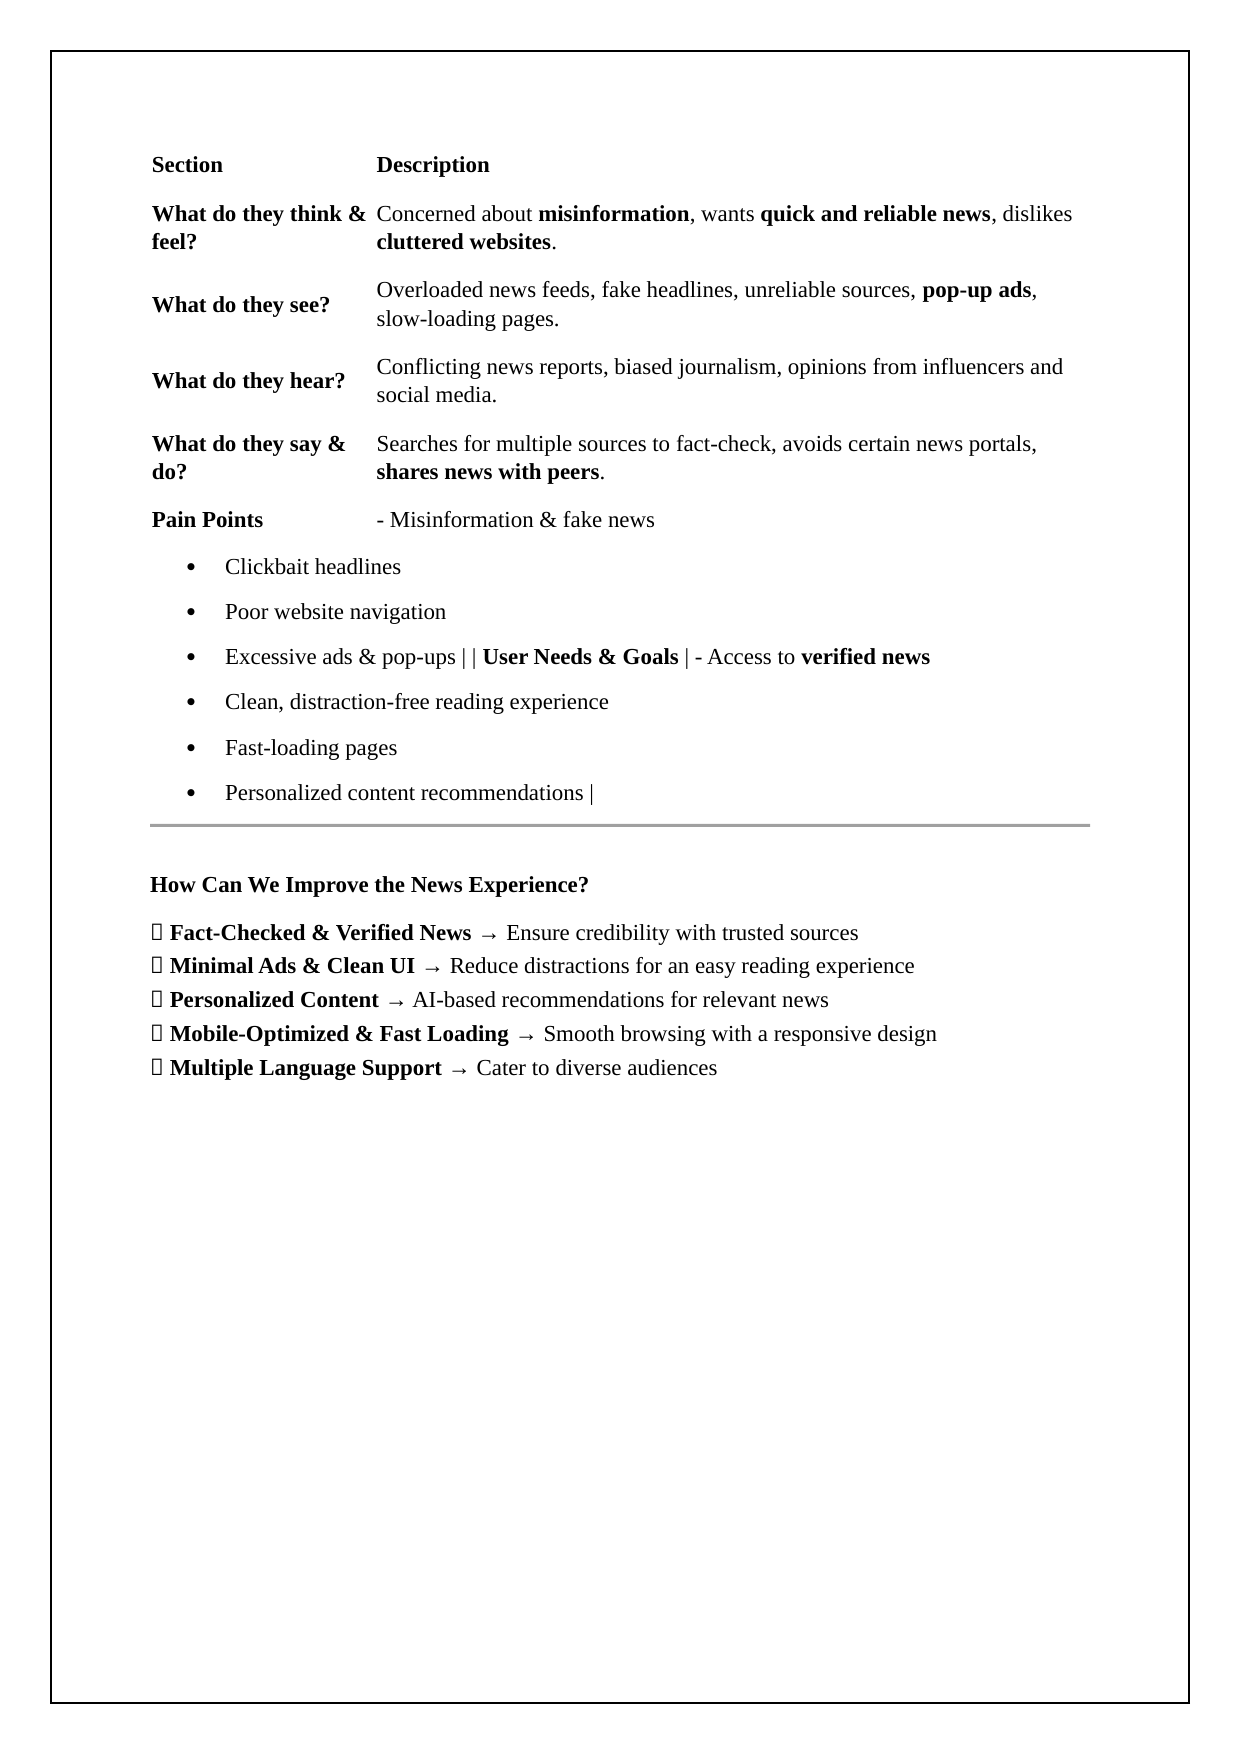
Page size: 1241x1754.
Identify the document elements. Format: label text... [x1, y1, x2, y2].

text How Can We Improve the News Experience? [150, 871, 1090, 897]
table_header Section [150, 150, 375, 198]
table_cell Searches for multiple sources to fact-check, avoids certain news portals, shares news with peers. [375, 428, 1090, 505]
table_cell Conflicting news reports, biased journalism, opinions from influencers and social media. [375, 352, 1090, 428]
table_cell What do they think & feel? [150, 198, 375, 275]
list Excessive ads & pop-ups | | User Needs & Goals | - Access to verified news [187, 643, 1090, 670]
list Poor website navigation [187, 598, 1090, 624]
table_cell What do they say & do? [150, 428, 375, 505]
list Fast-loading pages [187, 733, 1090, 760]
list Clickbait headlines [187, 553, 1090, 579]
table_cell Pain Points [150, 505, 375, 553]
table_cell Overloaded news feeds, fake headlines, unreliable sources, pop-up ads, slow-loading pages. [375, 275, 1090, 352]
table_header Description [375, 150, 1090, 198]
table_cell What do they hear? [150, 352, 375, 428]
list Clean, distraction-free reading experience [187, 688, 1090, 715]
list Personalized content recommendations | [187, 779, 1090, 805]
table_cell What do they see? [150, 275, 375, 352]
text ✅ Fact-Checked & Verified News → Ensure credibility with trusted sources ✅ Minimal Ads & Clean UI → Reduce distractions for an easy reading experience ✅ Personalized Content → AI-based recommendations for relevant news ✅ Mobile-Optimized & Fast Loading → Smooth browsing with a responsive design ✅ Multiple Language Support → Cater to diverse audiences [150, 916, 1090, 1082]
table_cell - Misinformation & fake news [375, 505, 1090, 553]
table_cell Concerned about misinformation, wants quick and reliable news, dislikes cluttered websites. [375, 198, 1090, 275]
